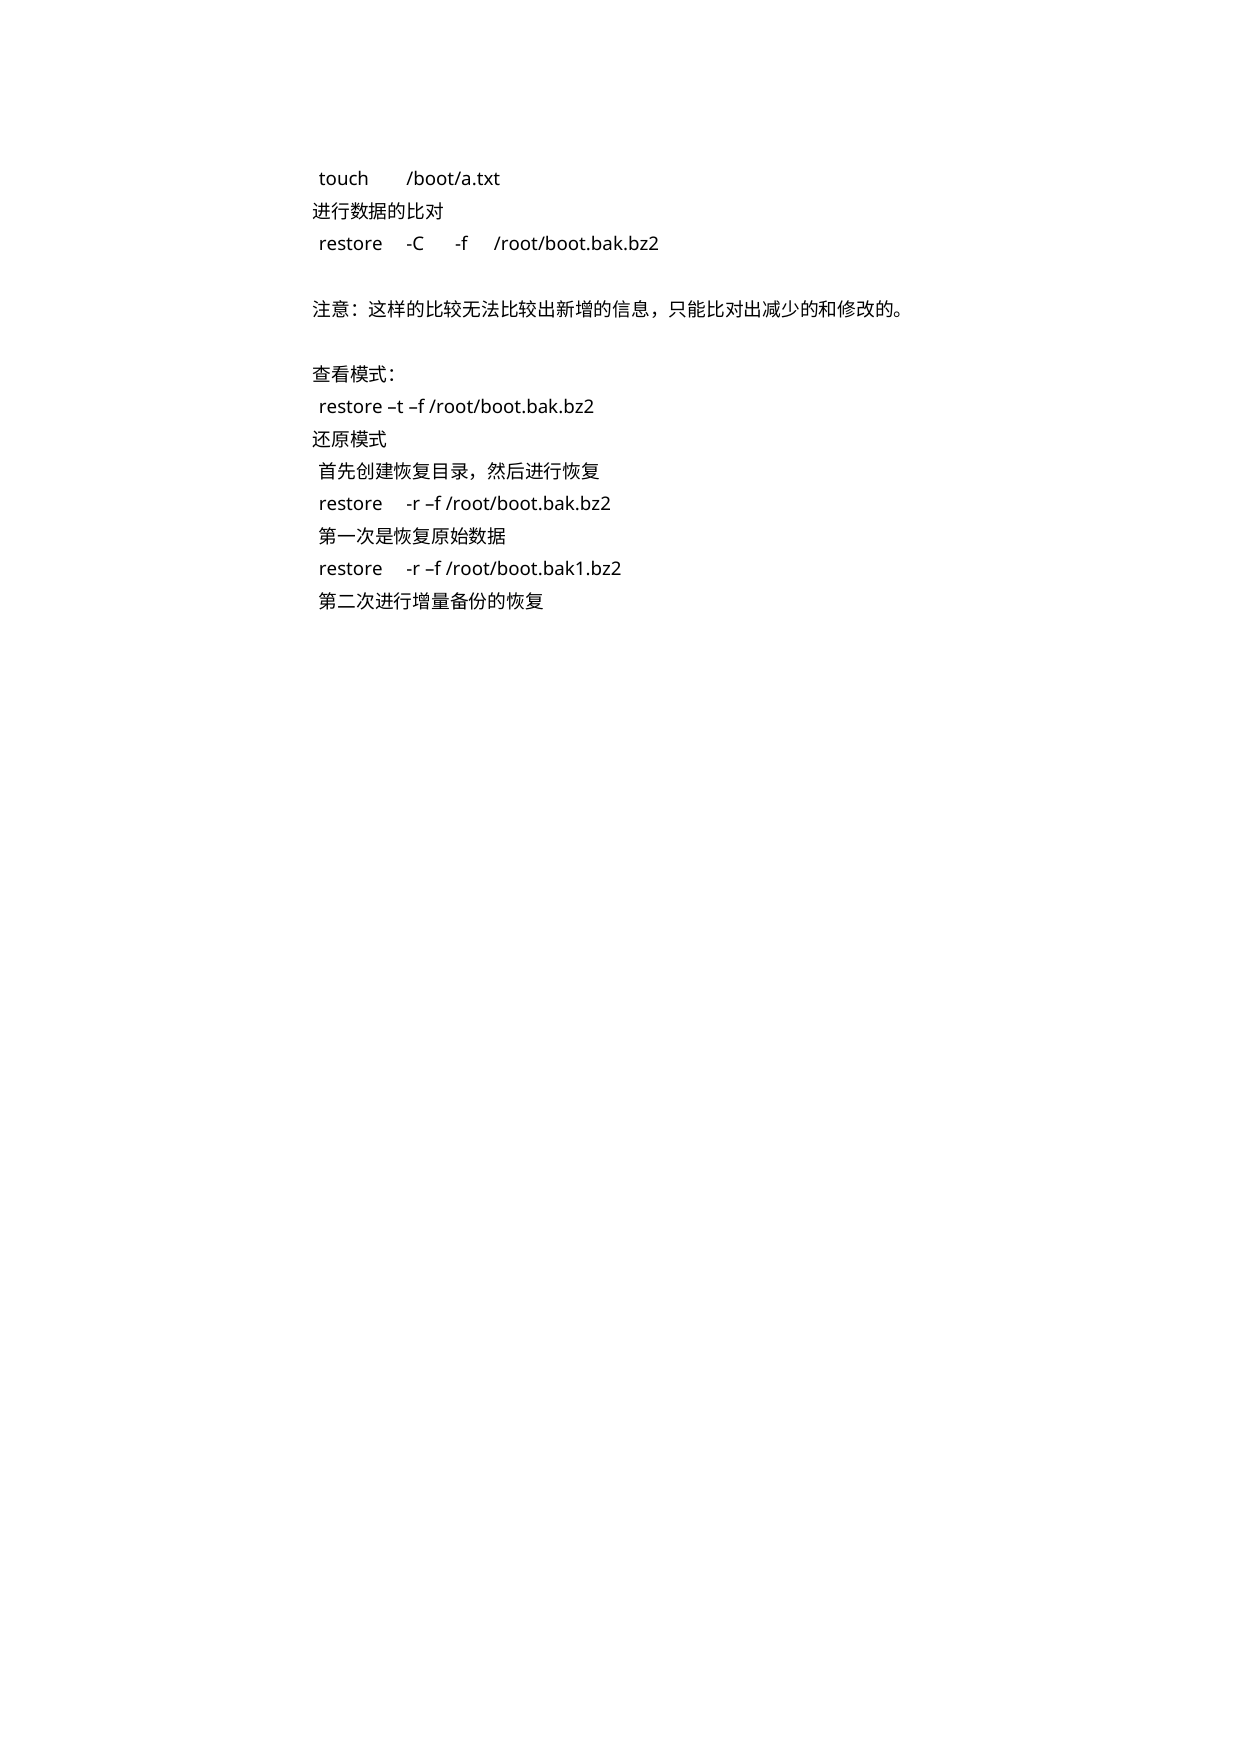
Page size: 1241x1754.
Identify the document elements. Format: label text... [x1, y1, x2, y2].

list restore –t –f /root/boot.bak.bz2 [275, 389, 1053, 422]
list 第二次进行增量备份的恢复 [275, 584, 1053, 617]
list 第一次是恢复原始数据 [275, 519, 1053, 552]
list restore -r –f /root/boot.bak1.bz2 [275, 552, 1053, 584]
list touch /boot/a.txt [275, 162, 1053, 194]
list 还原模式 [275, 422, 1053, 454]
list 查看模式： [275, 357, 1053, 389]
list restore -C -f /root/boot.bak.bz2 [275, 227, 1053, 259]
list 首先创建恢复目录，然后进行恢复 [275, 454, 1053, 487]
list 进行数据的比对 [275, 194, 1053, 227]
list restore -r –f /root/boot.bak.bz2 [275, 487, 1053, 519]
list 注意：这样的比较无法比较出新增的信息，只能比对出减少的和修改的。 [275, 292, 1053, 324]
